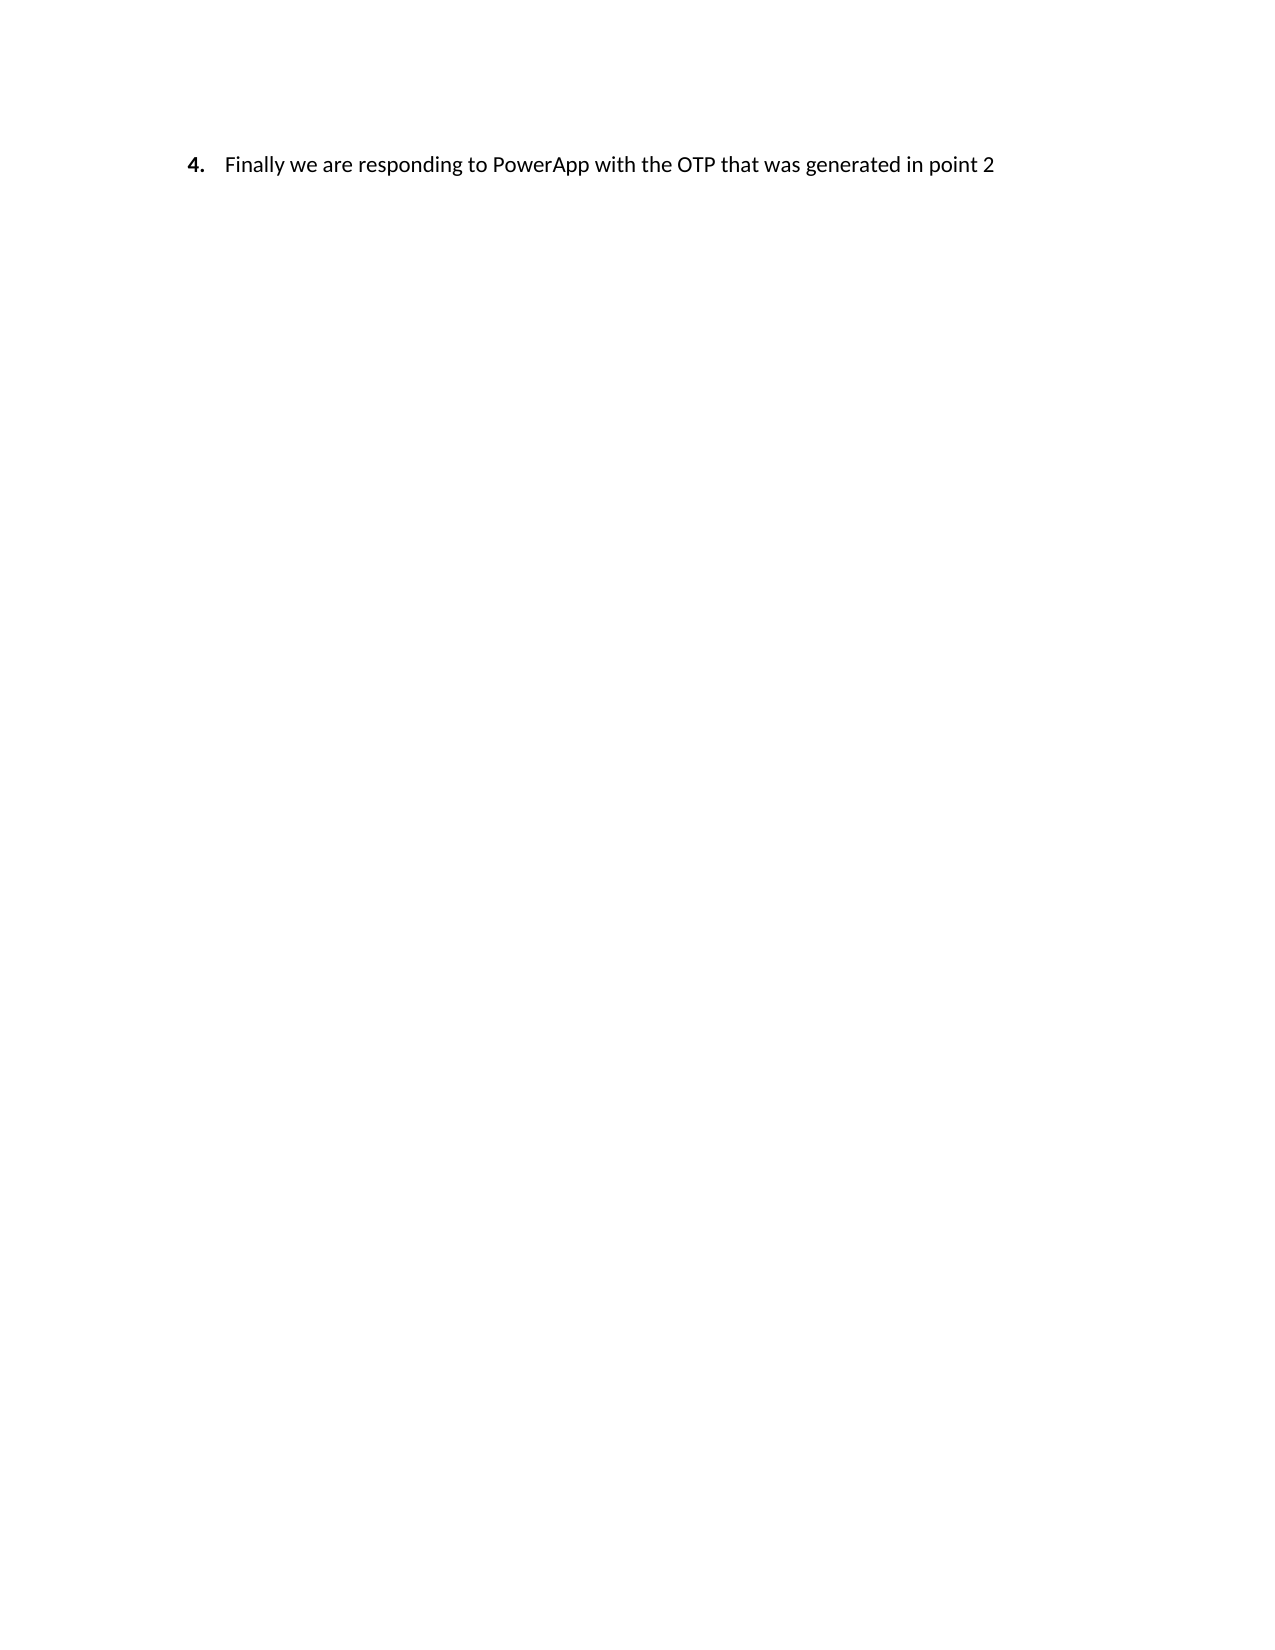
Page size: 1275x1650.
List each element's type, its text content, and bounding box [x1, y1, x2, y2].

list Finally we are responding to PowerApp with the OTP that was generated in point 2 [187, 150, 1125, 178]
